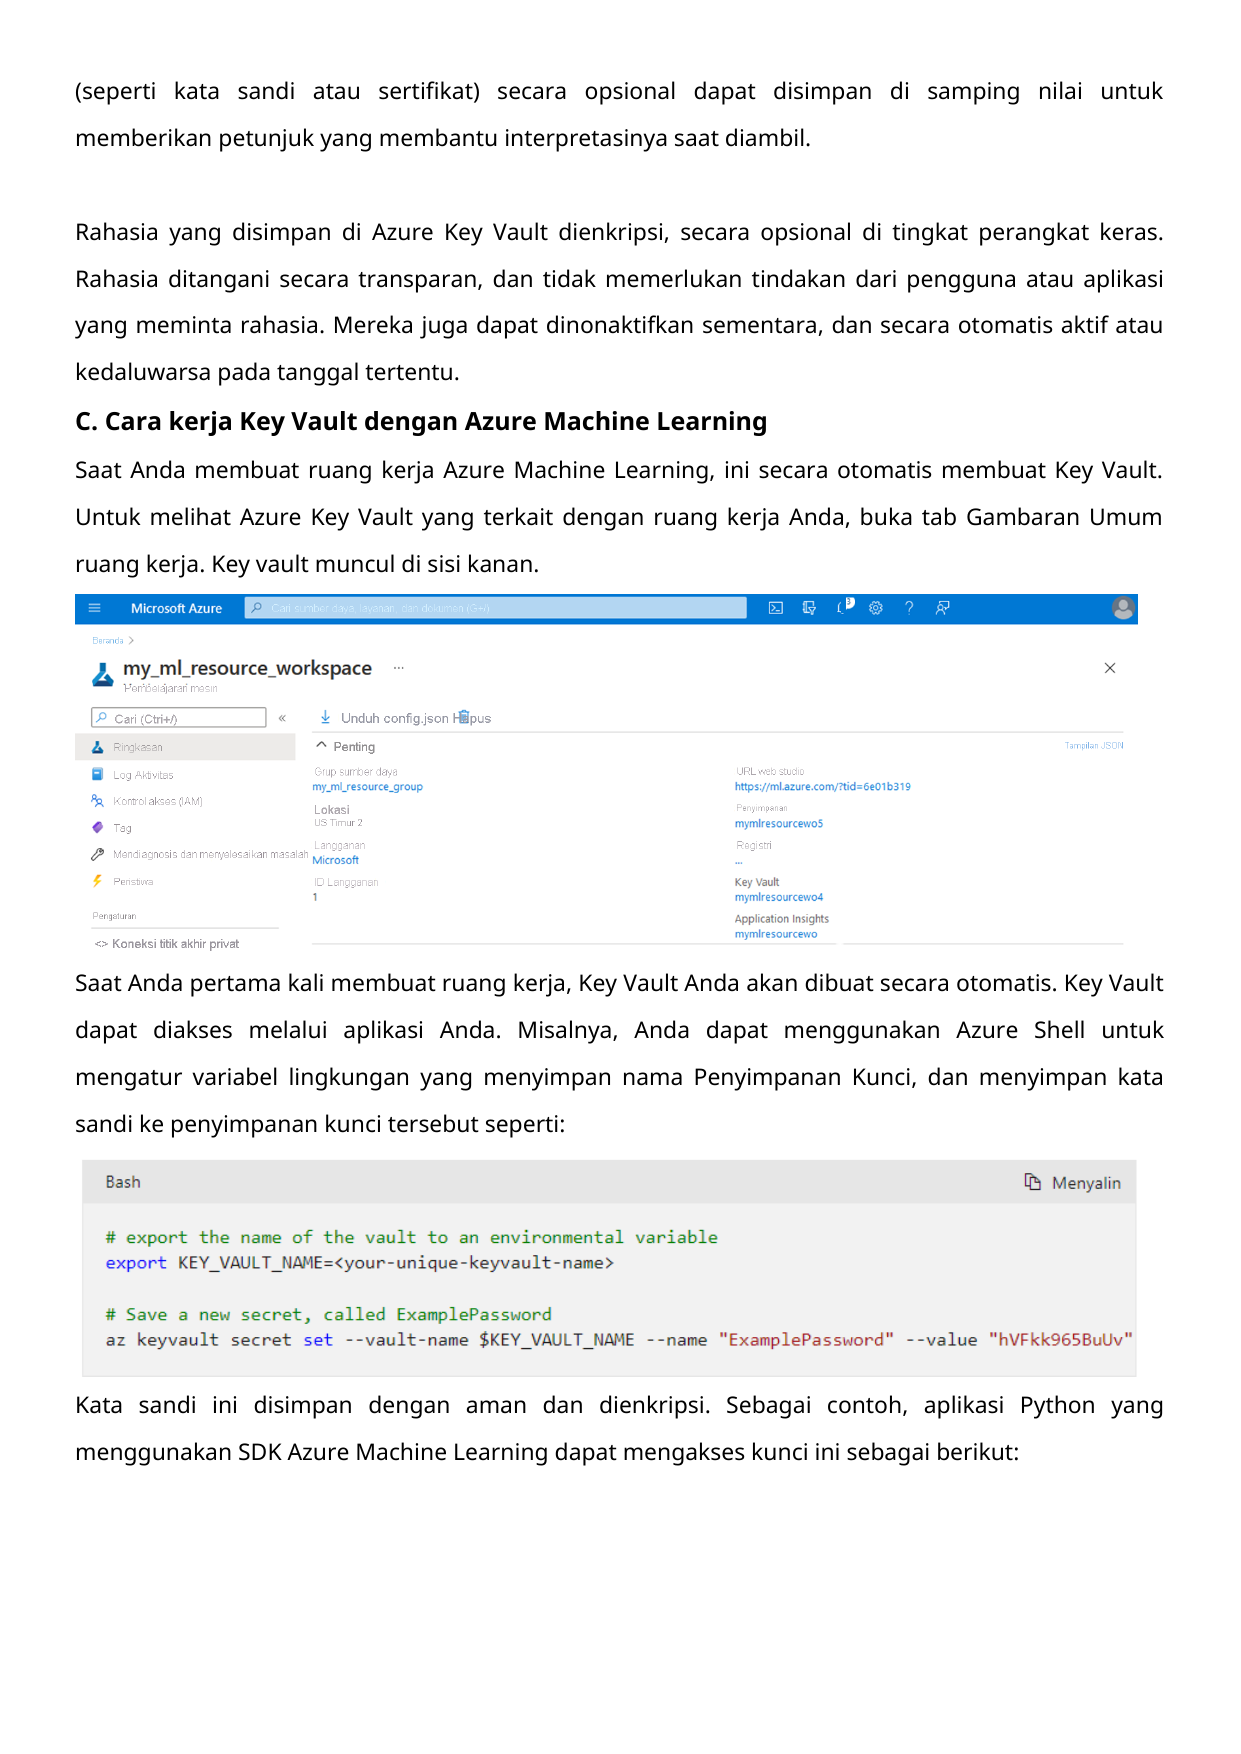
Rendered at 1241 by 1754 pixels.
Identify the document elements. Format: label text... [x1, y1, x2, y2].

list Rahasia yang disimpan di Azure Key Vault dienkripsi, secara opsional di tingkat perangkat keras. Rahasia ditangani secara transparan, dan tidak memerlukan tindakan dari pengguna atau aplikasi yang meminta rahasia. Mereka juga dapat dinonaktifkan sementara, dan secara otomatis aktif atau kedaluwarsa pada tanggal tertentu. [75, 216, 1165, 387]
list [75, 75, 1165, 153]
picture [75, 594, 1138, 955]
list Kata sandi ini disimpan dengan aman dan dienkripsi. Sebagai contoh, aplikasi Python yang menggunakan SDK Azure Machine Learning dapat mengakses kunci ini sebagai berikut: [75, 1389, 1165, 1467]
list Saat Anda membuat ruang kerja Azure Machine Learning, ini secara otomatis membuat Key Vault. Untuk melihat Azure Key Vault yang terkait dengan ruang kerja Anda, buka tab Gambaran Umum ruang kerja. Key vault muncul di sisi kanan. [75, 454, 1165, 579]
list Saat Anda pertama kali membuat ruang kerja, Key Vault Anda akan dibuat secara otomatis. Key Vault dapat diakses melalui aplikasi Anda. Misalnya, Anda dapat menggunakan Azure Shell untuk mengatur variabel lingkungan yang menyimpan nama Penyimpanan Kunci, dan menyimpan kata sandi ke penyimpanan kunci tersebut seperti: [75, 967, 1165, 1139]
picture [75, 1154, 1138, 1377]
list Cara kerja Key Vault dengan Azure Machine Learning [75, 403, 1165, 437]
